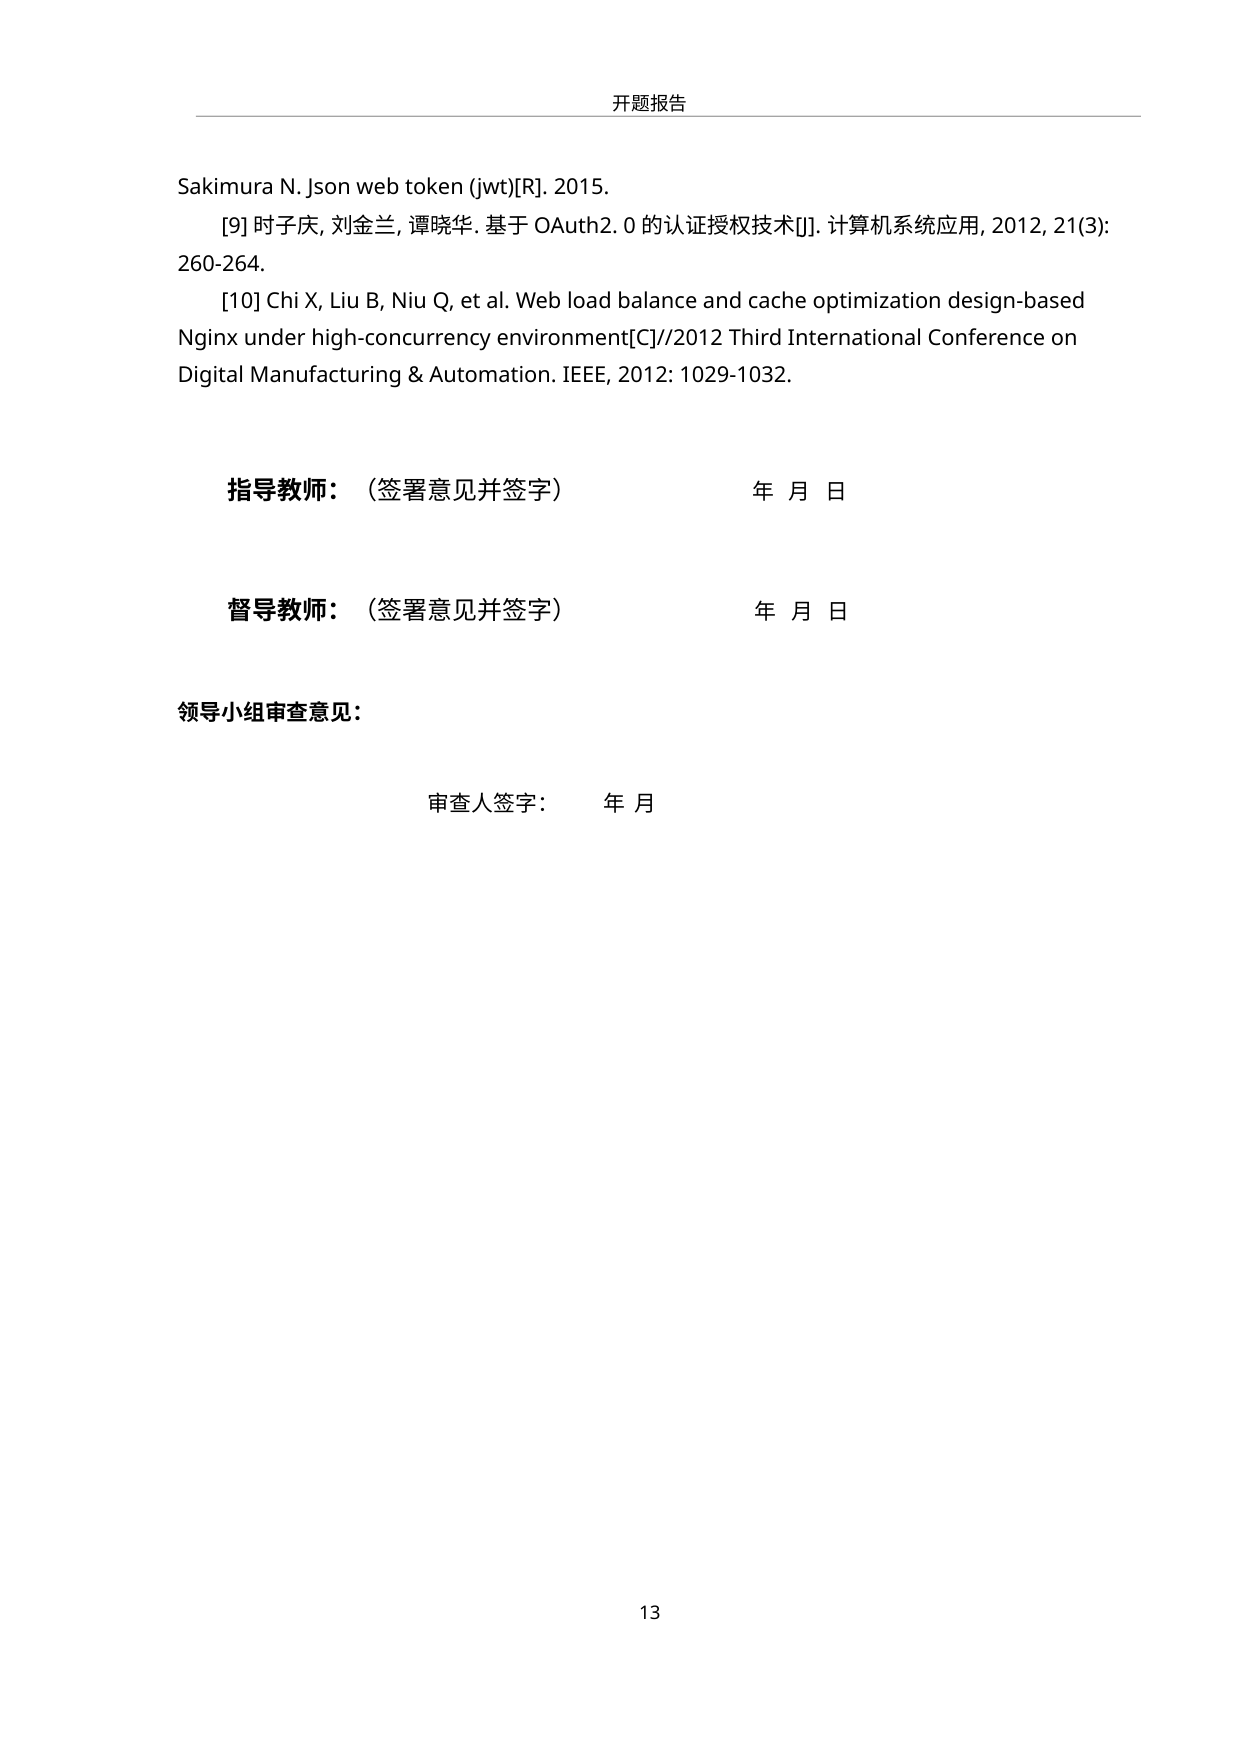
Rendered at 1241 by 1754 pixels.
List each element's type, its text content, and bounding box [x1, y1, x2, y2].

text 督导教师：（签署意见并签字） 年 月 日 [177, 590, 1122, 627]
text [10] Chi X, Liu B, Niu Q, et al. Web load balance and cache optimization design-based Nginx under high-concurrency environment[C]//2012 Third International Conference on Digital Manufacturing & Automation. IEEE, 2012: 1029-1032. [177, 285, 1122, 389]
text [177, 171, 1122, 201]
text [9] 时子庆, 刘金兰, 谭晓华. 基于 OAuth2. 0 的认证授权技术[J]. 计算机系统应用, 2012, 21(3): 260-264. [177, 208, 1122, 277]
text 领导小组审查意见： [177, 695, 1122, 727]
text 审查人签字： 年 月 [177, 786, 1122, 818]
text 指导教师：（签署意见并签字） 年 月 日 [177, 471, 1122, 507]
